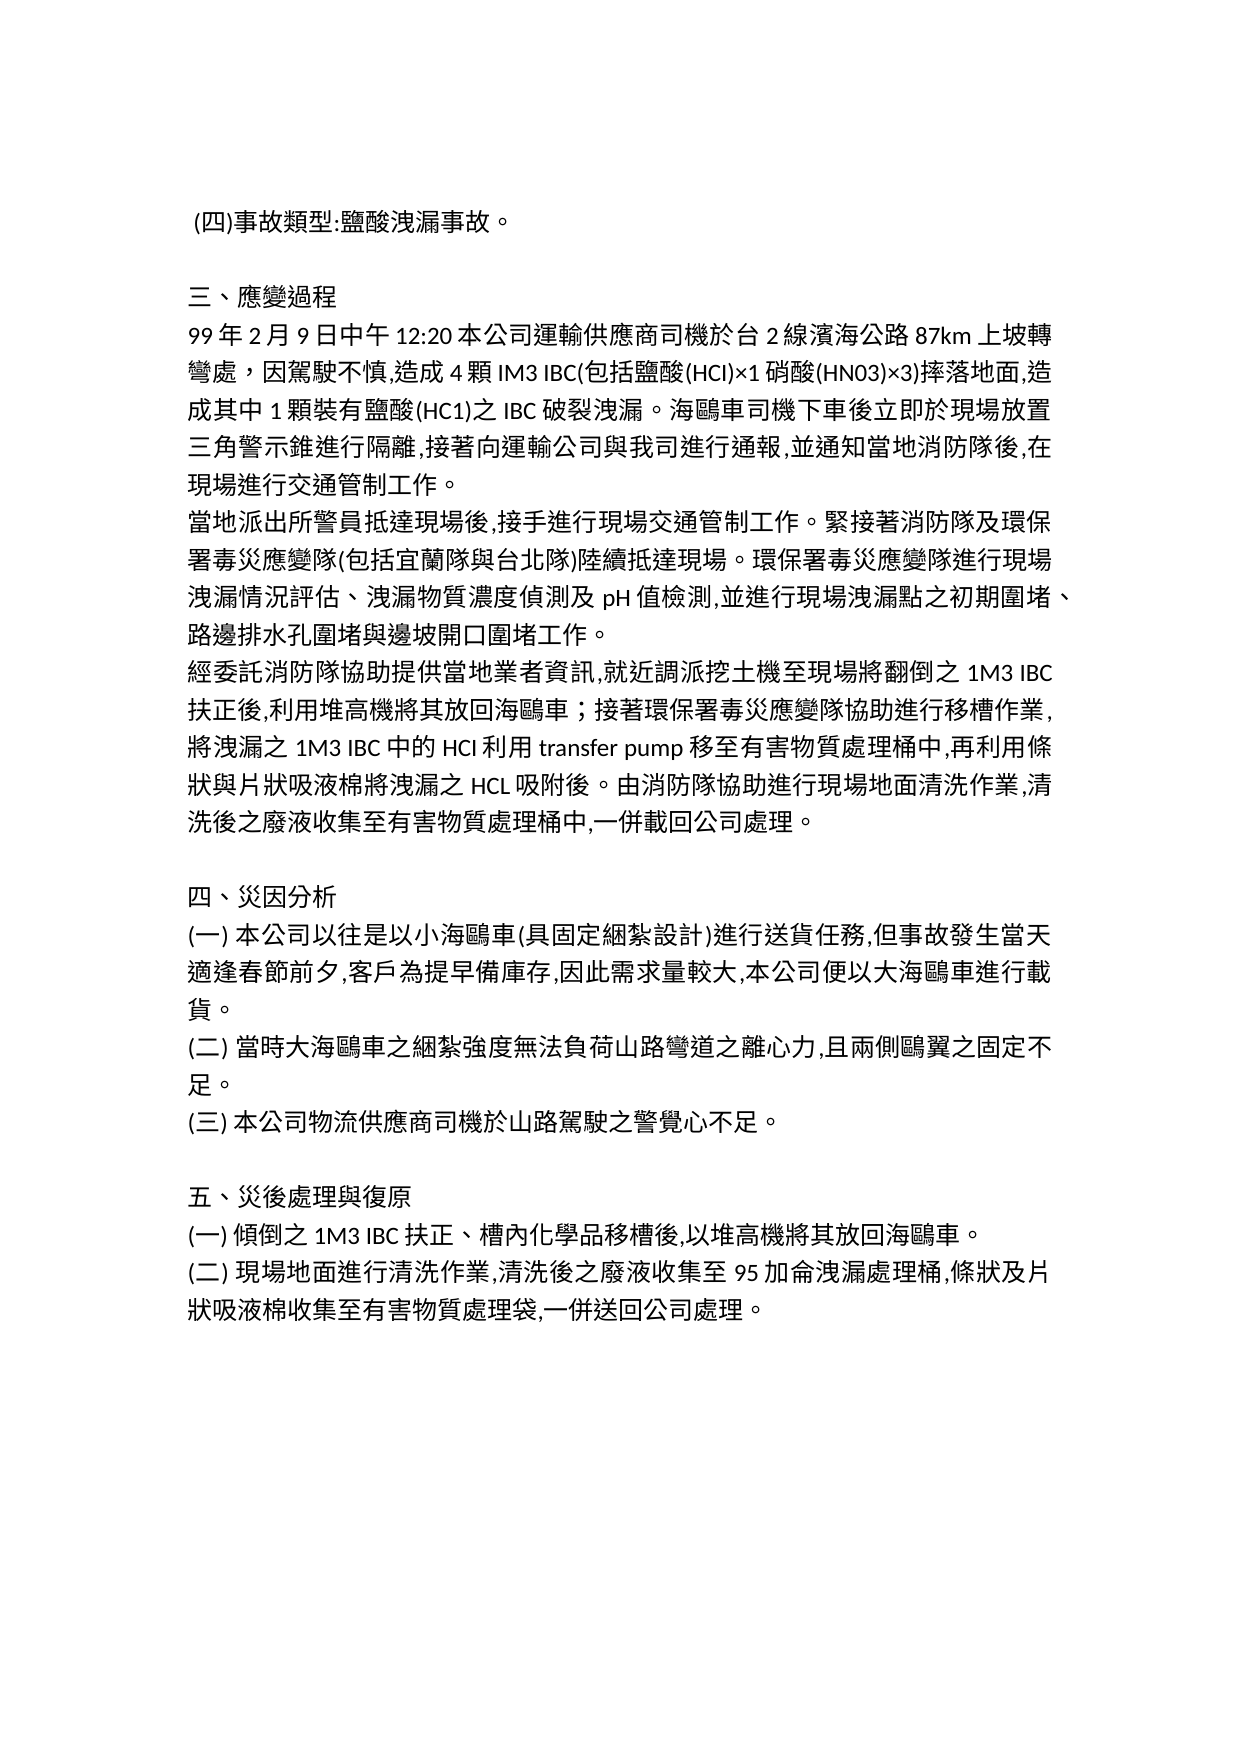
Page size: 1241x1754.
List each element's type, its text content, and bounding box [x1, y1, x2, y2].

text (一) 本公司以往是以小海鷗車(具固定綑紮設計)進行送貨任務,但事故發生當天適逢春節前夕,客戶為提早備庫存,因此需求量較大,本公司便以大海鷗車進行載貨。 [187, 914, 1053, 1027]
text (一) 傾倒之1M3 IBC扶正、槽內化學品移槽後,以堆高機將其放回海鷗車。 [187, 1214, 1053, 1252]
text (四)事故類型:鹽酸洩漏事故。 [187, 202, 1053, 239]
text 經委託消防隊協助提供當地業者資訊,就近調派挖土機至現場將翻倒之1M3 IBC扶正後,利用堆高機將其放回海鷗車；接著環保署毒災應變隊協助進行移槽作業,將洩漏之1M3 IBC中的HCI利用transfer pump移至有害物質處理桶中,再利用條狀與片狀吸液棉將洩漏之HCL吸附後。由消防隊協助進行現場地面清洗作業,清洗後之廢液收集至有害物質處理桶中,一併載回公司處理。 [187, 652, 1053, 839]
text 99年2月9日中午12:20本公司運輸供應商司機於台2線濱海公路87km上坡轉彎處，因駕駛不慎,造成4顆IM3 IBC(包括鹽酸(HCI)×1硝酸(HN03)×3)摔落地面,造成其中1顆裝有鹽酸(HC1)之IBC破裂洩漏。海鷗車司機下車後立即於現場放置三角警示錐進行隔離,接著向運輸公司與我司進行通報,並通知當地消防隊後,在現場進行交通管制工作。 [187, 314, 1053, 502]
text 四、災因分析 [187, 877, 1053, 914]
text (二) 現場地面進行清洗作業,清洗後之廢液收集至95加侖洩漏處理桶,條狀及片狀吸液棉收集至有害物質處理袋,一併送回公司處理。 [187, 1252, 1053, 1327]
text 五、災後處理與復原 [187, 1177, 1053, 1214]
text (二) 當時大海鷗車之綑紮強度無法負荷山路彎道之離心力,且兩側鷗翼之固定不足。 [187, 1027, 1053, 1102]
text (三) 本公司物流供應商司機於山路駕駛之警覺心不足。 [187, 1102, 1053, 1139]
text 三、應變過程 [187, 277, 1053, 314]
text 當地派出所警員抵達現場後,接手進行現場交通管制工作。緊接著消防隊及環保署毒災應變隊(包括宜蘭隊與台北隊)陸續抵達現場。環保署毒災應變隊進行現場洩漏情況評估、洩漏物質濃度偵測及pH值檢測,並進行現場洩漏點之初期圍堵、路邊排水孔圍堵與邊坡開口圍堵工作。 [187, 502, 1053, 652]
